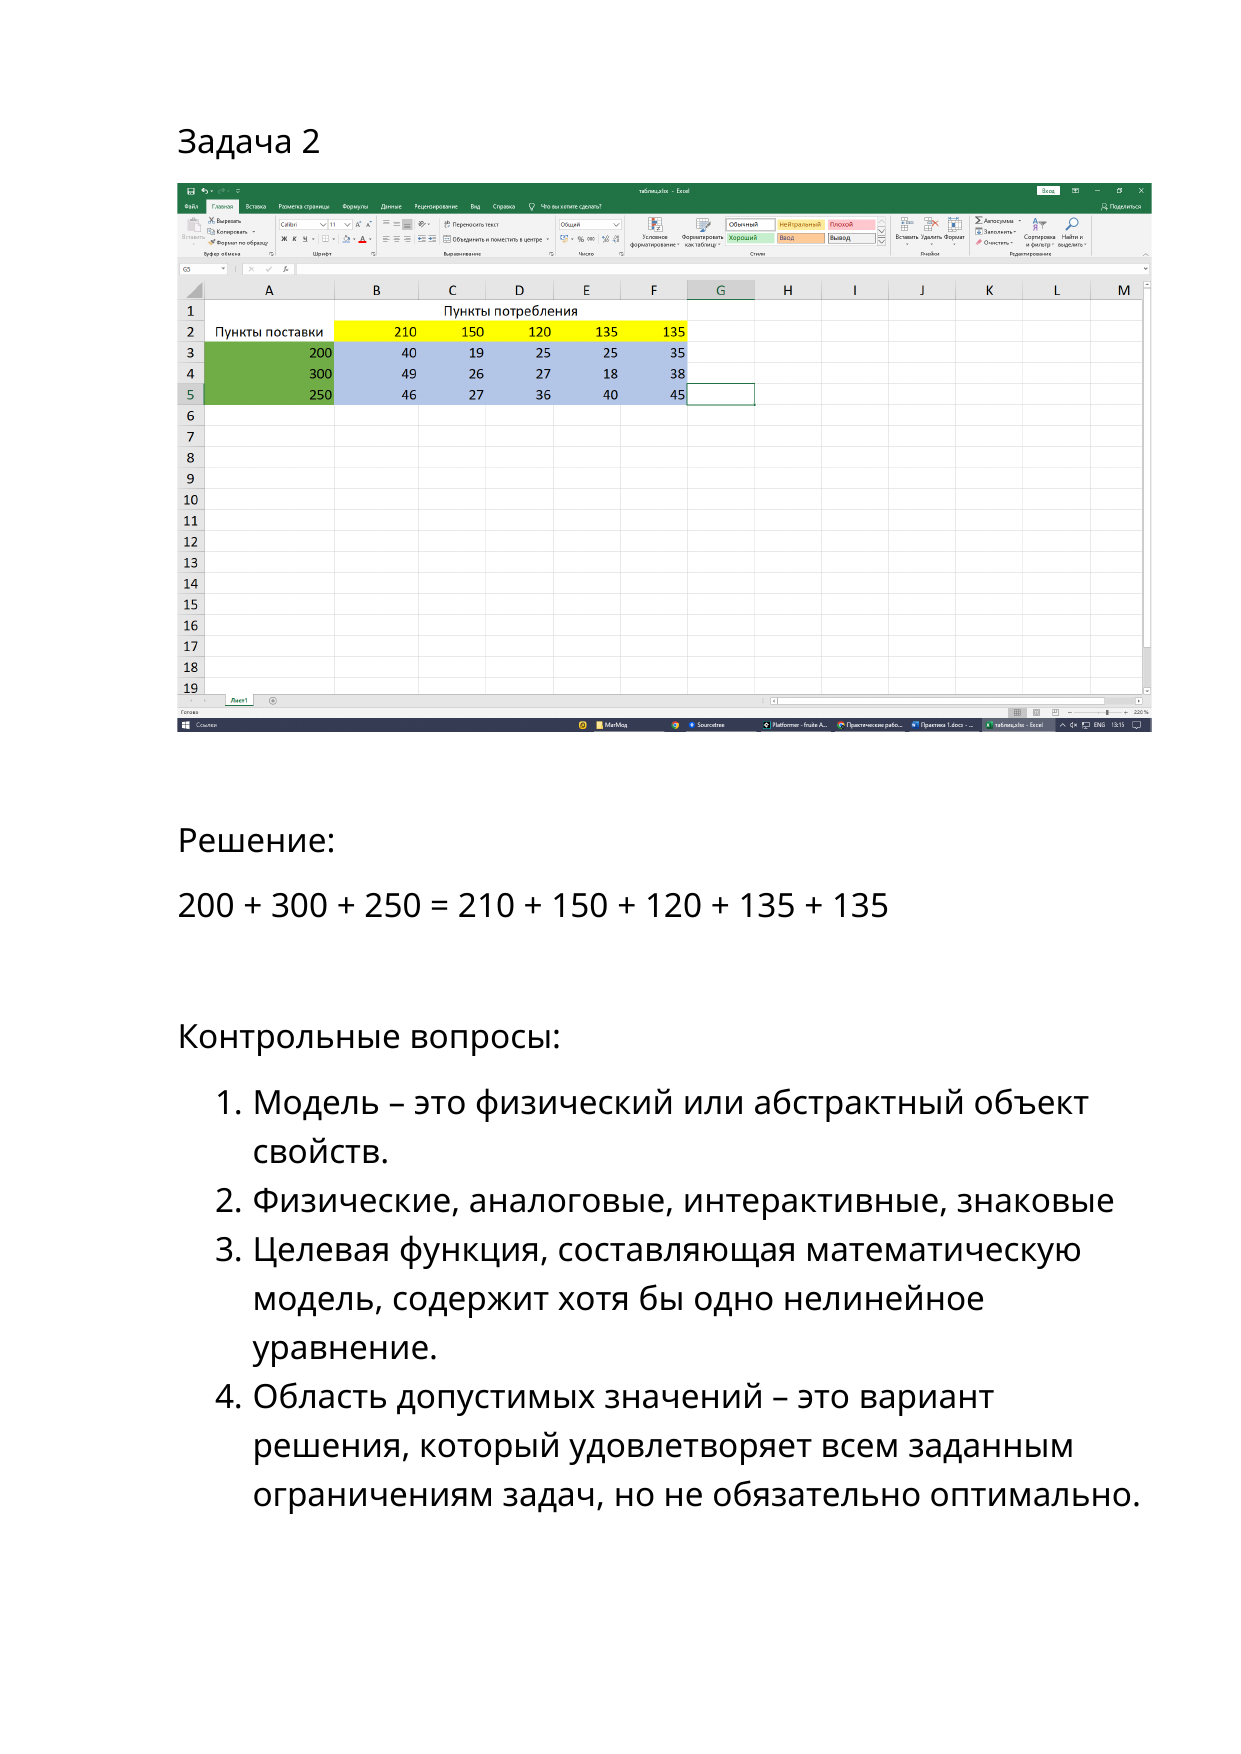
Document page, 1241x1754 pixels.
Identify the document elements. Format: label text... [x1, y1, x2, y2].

text 200 + 300 + 250 = 210 + 150 + 120 + 135 + 135 [177, 882, 1152, 927]
list Модель – это физический или абстрактный объект свойств. [215, 1079, 1152, 1173]
list Область допустимых значений – это вариант решения, который удовлетворяет всем заданным ограничениям задач, но не обязательно оптимально. [215, 1373, 1152, 1516]
text Решение: [177, 816, 1152, 862]
list Физические, аналоговые, интерактивные, знаковые [215, 1177, 1152, 1222]
picture [177, 183, 1152, 732]
text Задача 2 [177, 118, 1152, 163]
list Целевая функция, составляющая математическую модель, содержит хотя бы одно нелинейное уравнение. [215, 1226, 1152, 1369]
text Контрольные вопросы: [177, 1013, 1152, 1059]
